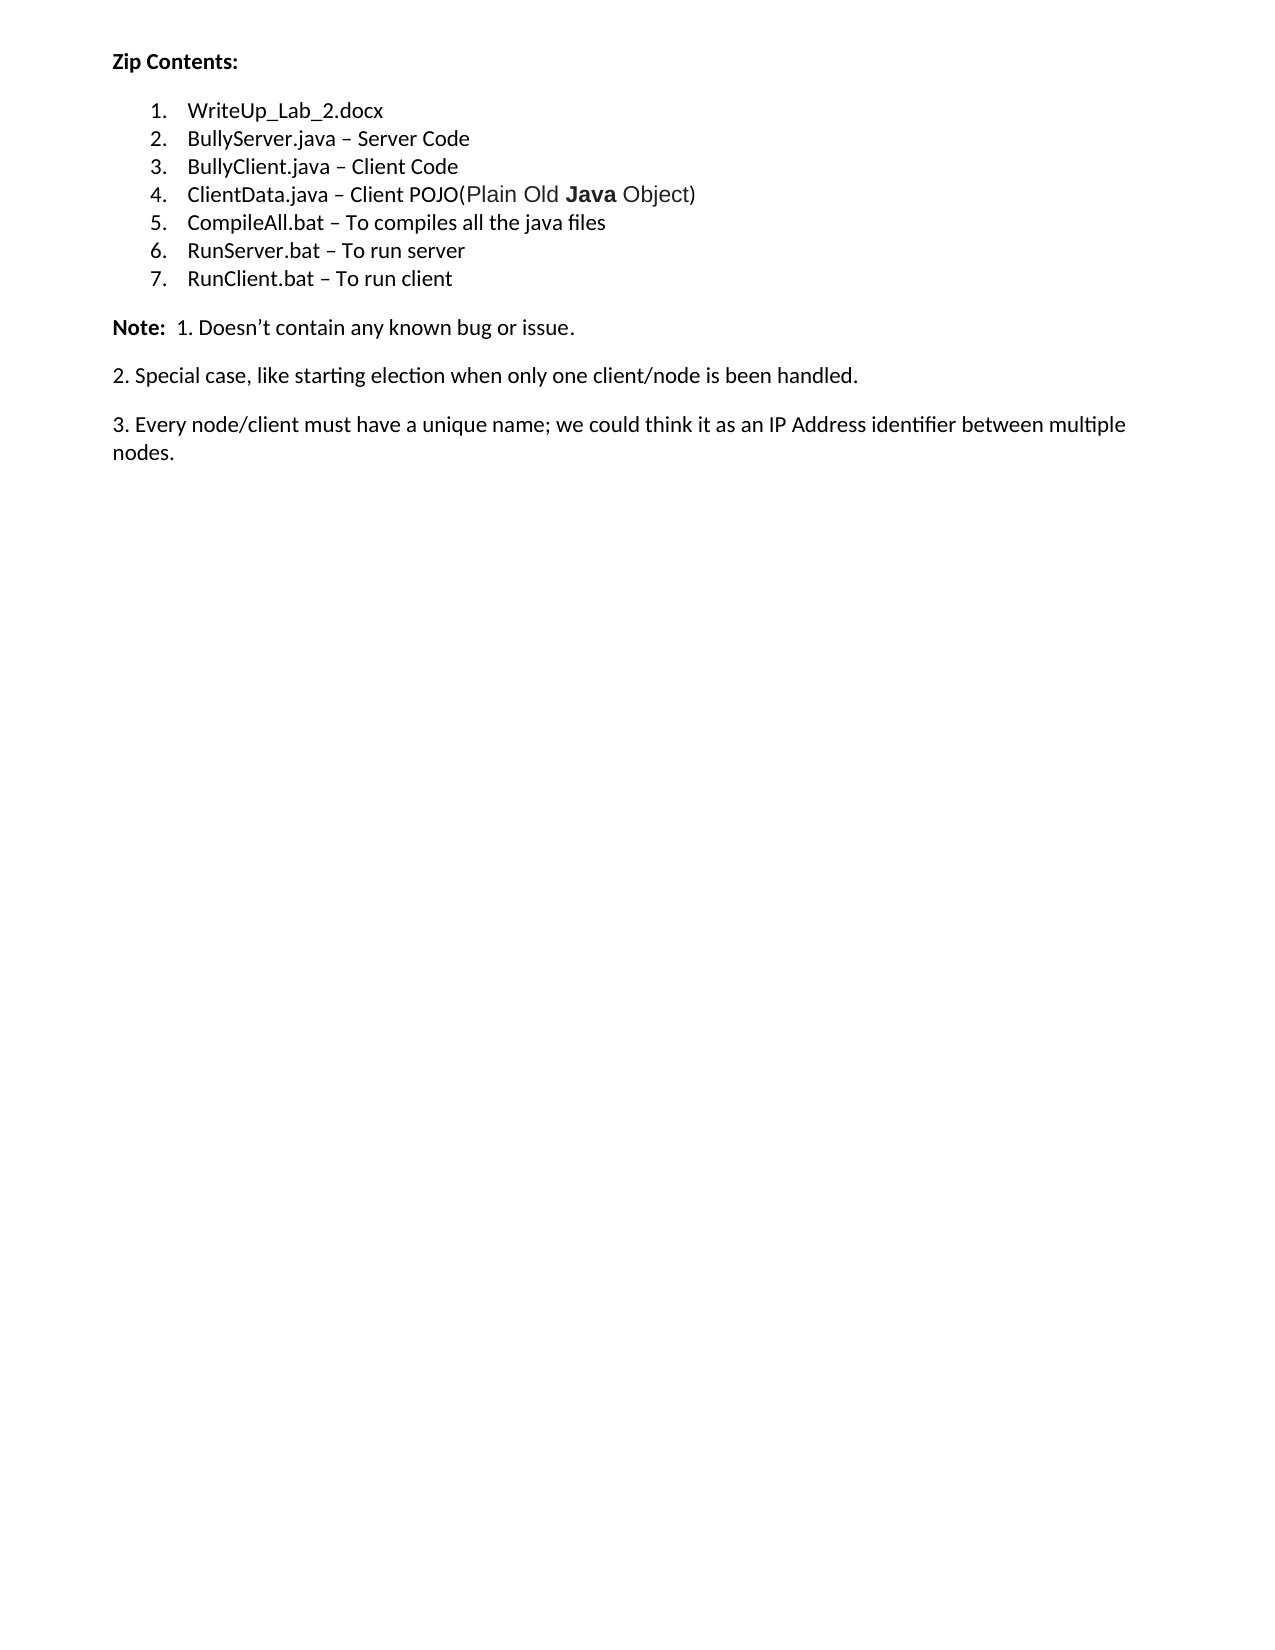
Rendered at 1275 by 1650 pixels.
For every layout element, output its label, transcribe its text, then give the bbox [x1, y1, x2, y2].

list RunServer.bat – To run server [150, 236, 1191, 264]
list BullyServer.java – Server Code [150, 124, 1191, 152]
list BullyClient.java – Client Code [150, 152, 1191, 180]
text 2. Special case, like starting election when only one client/node is been handled. [112, 362, 1191, 389]
text Zip Contents: [112, 47, 1191, 75]
list ClientData.java – Client POJO(Plain Old Java Object) [150, 180, 1191, 208]
list RunClient.bat – To run client [150, 264, 1191, 292]
text Note: 1. Doesn’t contain any known bug or issue. [112, 313, 1191, 341]
list CompileAll.bat – To compiles all the java files [150, 208, 1191, 236]
list WriteUp_Lab_2.docx [150, 96, 1191, 124]
text 3. Every node/client must have a unique name; we could think it as an IP Address identifier between multiple nodes. [112, 410, 1191, 466]
